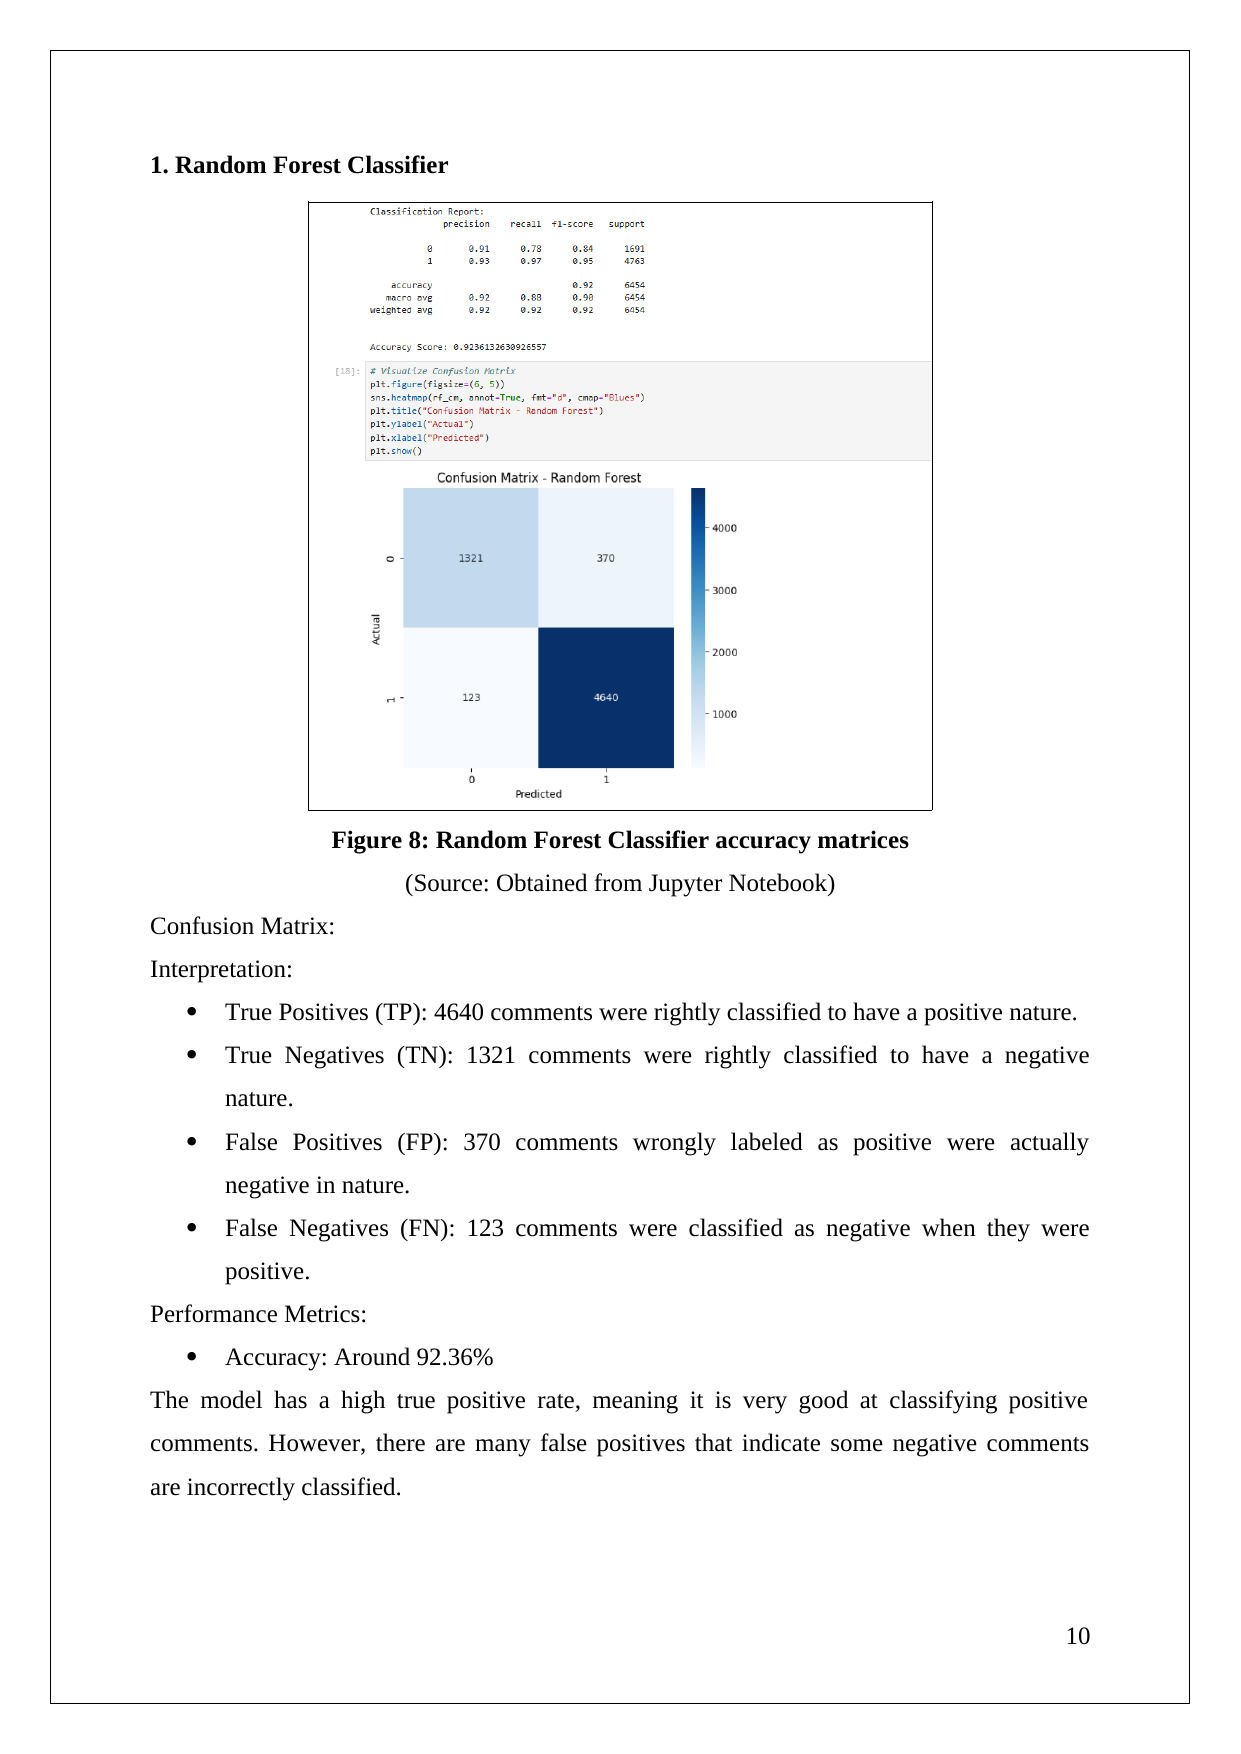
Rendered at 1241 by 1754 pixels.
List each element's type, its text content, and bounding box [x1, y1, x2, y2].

text Confusion Matrix: [150, 911, 1090, 940]
text Performance Metrics: [150, 1299, 1090, 1328]
subtitle 1. Random Forest Classifier [150, 150, 1090, 179]
text Interpretation: [150, 954, 1090, 983]
list False Positives (FP): 370 comments wrongly labeled as positive were actually negative in nature. [187, 1127, 1090, 1198]
text (Source: Obtained from Jupyter Notebook) [150, 868, 1090, 897]
list True Positives (TP): 4640 comments were rightly classified to have a positive nature. [187, 997, 1090, 1026]
picture [309, 203, 932, 810]
list False Negatives (FN): 123 comments were classified as negative when they were positive. [187, 1213, 1090, 1285]
text The model has a high true positive rate, meaning it is very good at classifying positive comments. However, there are many false positives that indicate some negative comments are incorrectly classified. [150, 1385, 1090, 1500]
text Figure 8: Random Forest Classifier accuracy matrices [150, 825, 1090, 853]
list True Negatives (TN): 1321 comments were rightly classified to have a negative nature. [187, 1040, 1090, 1112]
list Accuracy: Around 92.36% [187, 1342, 1090, 1371]
